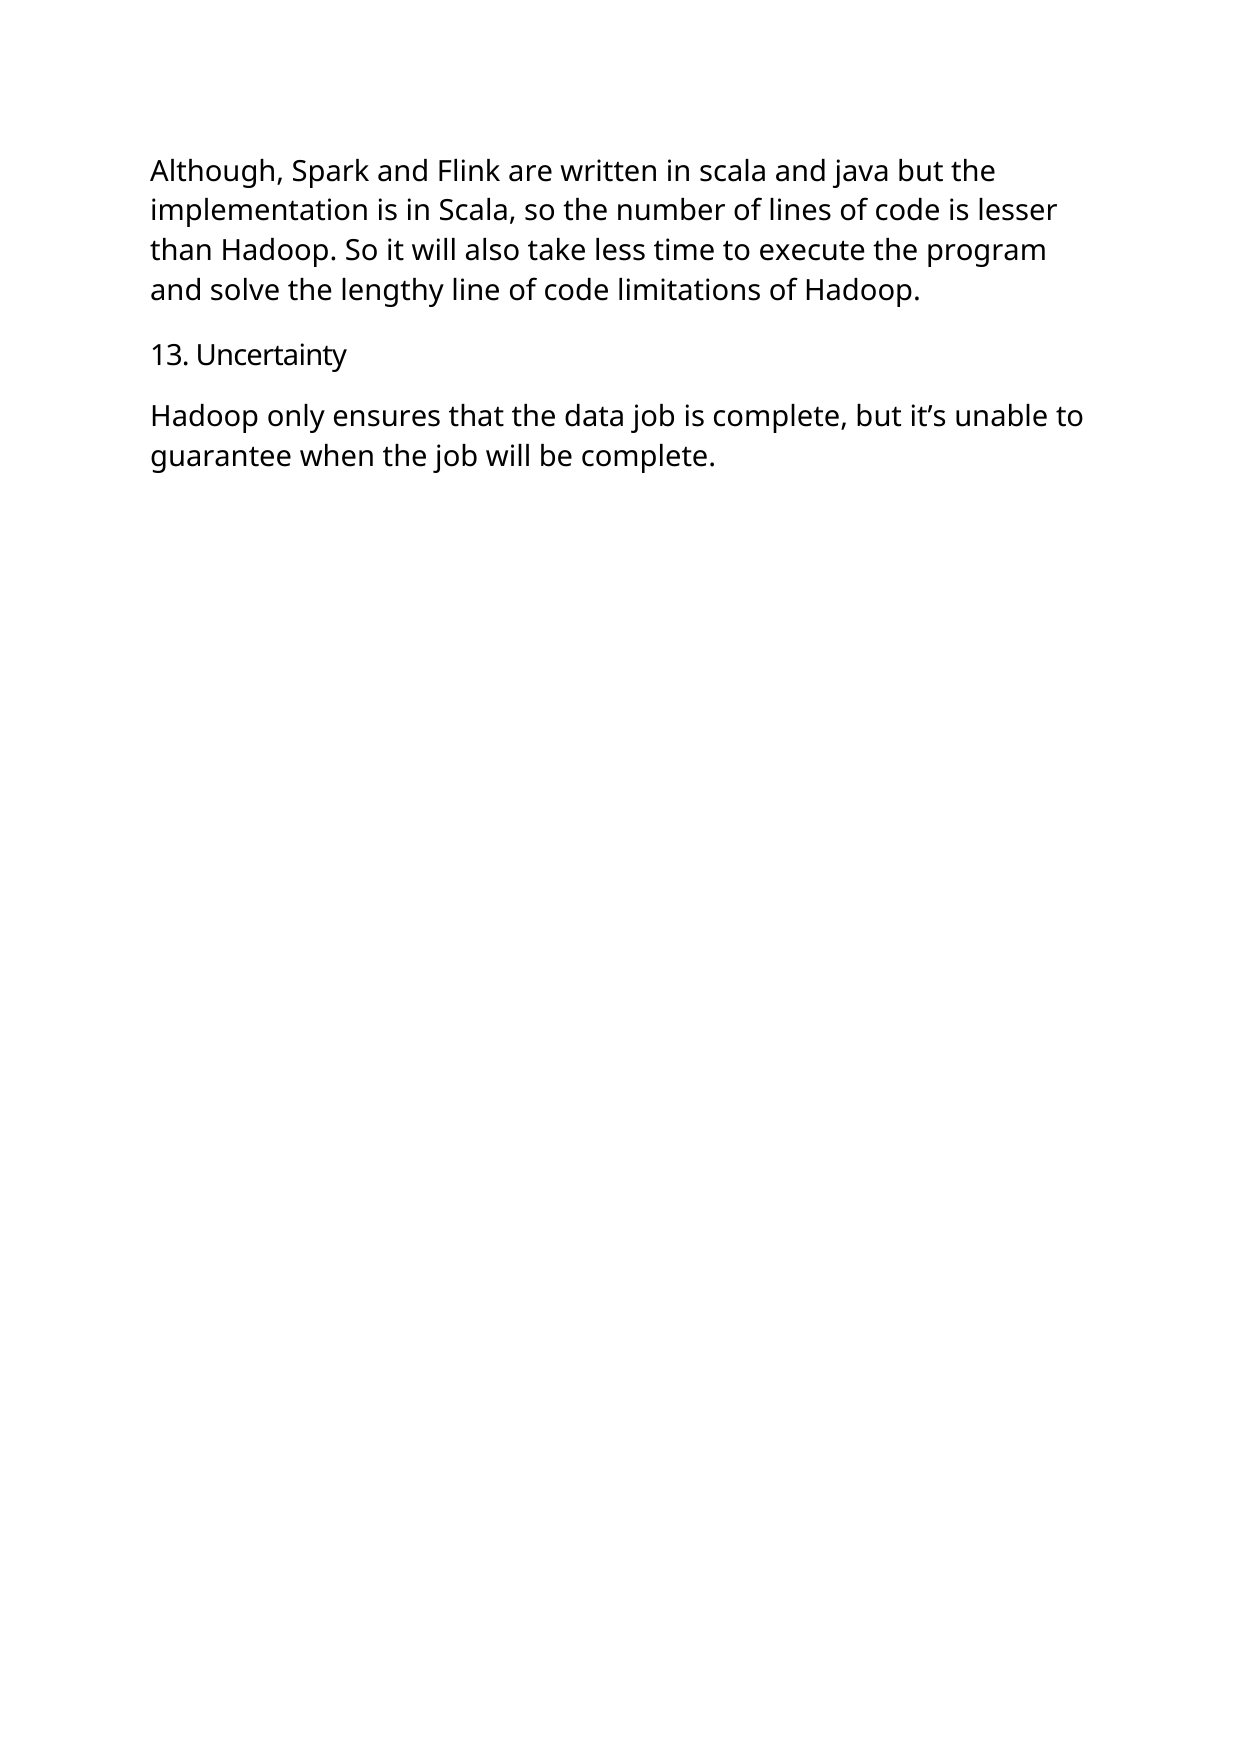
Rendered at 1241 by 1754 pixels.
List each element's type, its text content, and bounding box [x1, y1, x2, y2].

text Hadoop only ensures that the data job is complete, but it’s unable to guarantee when the job will be complete. [150, 395, 1090, 475]
text Although, Spark and Flink are written in scala and java but the implementation is in Scala, so the number of lines of code is lesser than Hadoop. So it will also take less time to execute the program and solve the lengthy line of code limitations of Hadoop. [150, 150, 1090, 309]
text 13. Uncertainty [150, 334, 1090, 373]
